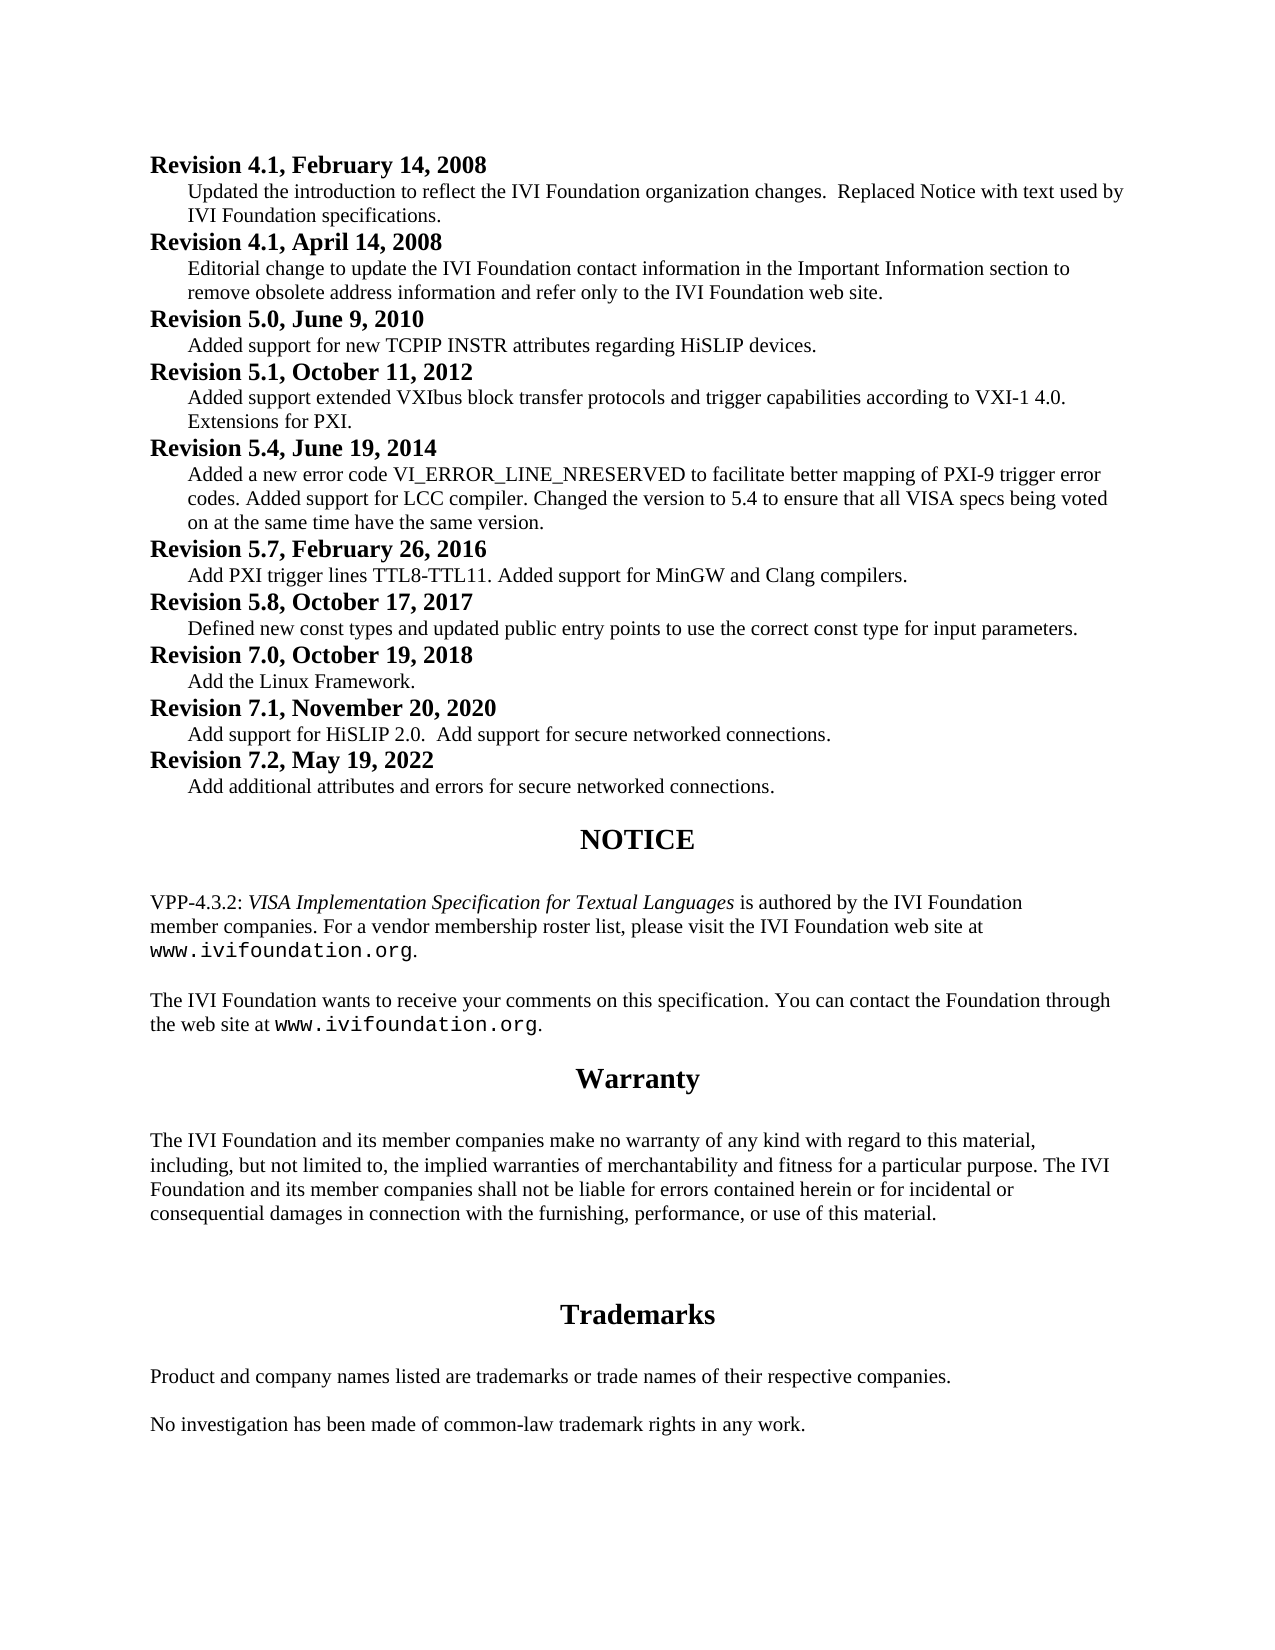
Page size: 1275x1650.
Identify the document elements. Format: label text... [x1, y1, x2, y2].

text Revision 5.7, February 26, 2016 [150, 534, 1125, 563]
text VPP-4.3.2: VISA Implementation Specification for Textual Languages is authored by the IVI Foundation member companies. For a vendor membership roster list, please visit the IVI Foundation web site at www.ivifoundation.org. [150, 889, 1125, 963]
text Added a new error code VI_ERROR_LINE_NRESERVED to facilitate better mapping of PXI-9 trigger error codes. Added support for LCC compiler. Changed the version to 5.4 to ensure that all VISA specs being voted on at the same time have the same version. [187, 462, 1125, 534]
text No investigation has been made of common-law trademark rights in any work. [150, 1412, 1125, 1436]
text Product and company names listed are trademarks or trade names of their respective companies. [150, 1364, 1125, 1388]
text Revision 5.8, October 17, 2017 [150, 587, 1125, 616]
text The IVI Foundation wants to receive your comments on this specification. You can contact the Foundation through the web site at www.ivifoundation.org. [150, 987, 1125, 1037]
text Added support for new TCPIP INSTR attributes regarding HiSLIP devices. [187, 332, 1125, 357]
text Add the Linux Framework. [187, 669, 1125, 693]
text Add PXI trigger lines TTL8-TTL11. Added support for MinGW and Clang compilers. [187, 563, 1125, 587]
text Revision 5.0, June 9, 2010 [150, 304, 1125, 332]
text Revision 5.4, June 19, 2014 [150, 433, 1125, 462]
text Add support for HiSLIP 2.0. Add support for secure networked connections. [187, 722, 1125, 746]
text Revision 7.0, October 19, 2018 [150, 640, 1125, 669]
text Warranty [150, 1061, 1125, 1095]
text Revision 4.1, February 14, 2008 [150, 150, 1125, 179]
text The IVI Foundation and its member companies make no warranty of any kind with regard to this material, including, but not limited to, the implied warranties of merchantability and fitness for a particular purpose. The IVI Foundation and its member companies shall not be liable for errors contained herein or for incidental or consequential damages in connection with the furnishing, performance, or use of this material. [150, 1128, 1125, 1225]
text Revision 7.2, May 19, 2022 [150, 746, 1125, 774]
text Revision 4.1, April 14, 2008 [150, 227, 1125, 256]
text NOTICE [150, 822, 1125, 856]
text Revision 7.1, November 20, 2020 [150, 693, 1125, 722]
text Add additional attributes and errors for secure networked connections. [187, 774, 1125, 798]
text Added support extended VXIbus block transfer protocols and trigger capabilities according to VXI-1 4.0. Extensions for PXI. [187, 385, 1125, 433]
text Updated the introduction to reflect the IVI Foundation organization changes. Replaced Notice with text used by IVI Foundation specifications. [187, 179, 1125, 227]
text Defined new const types and updated public entry points to use the correct const type for input parameters. [187, 616, 1125, 640]
text Editorial change to update the IVI Foundation contact information in the Important Information section to remove obsolete address information and refer only to the IVI Foundation web site. [187, 256, 1125, 304]
text Trademarks [150, 1297, 1125, 1330]
text Revision 5.1, October 11, 2012 [150, 357, 1125, 385]
